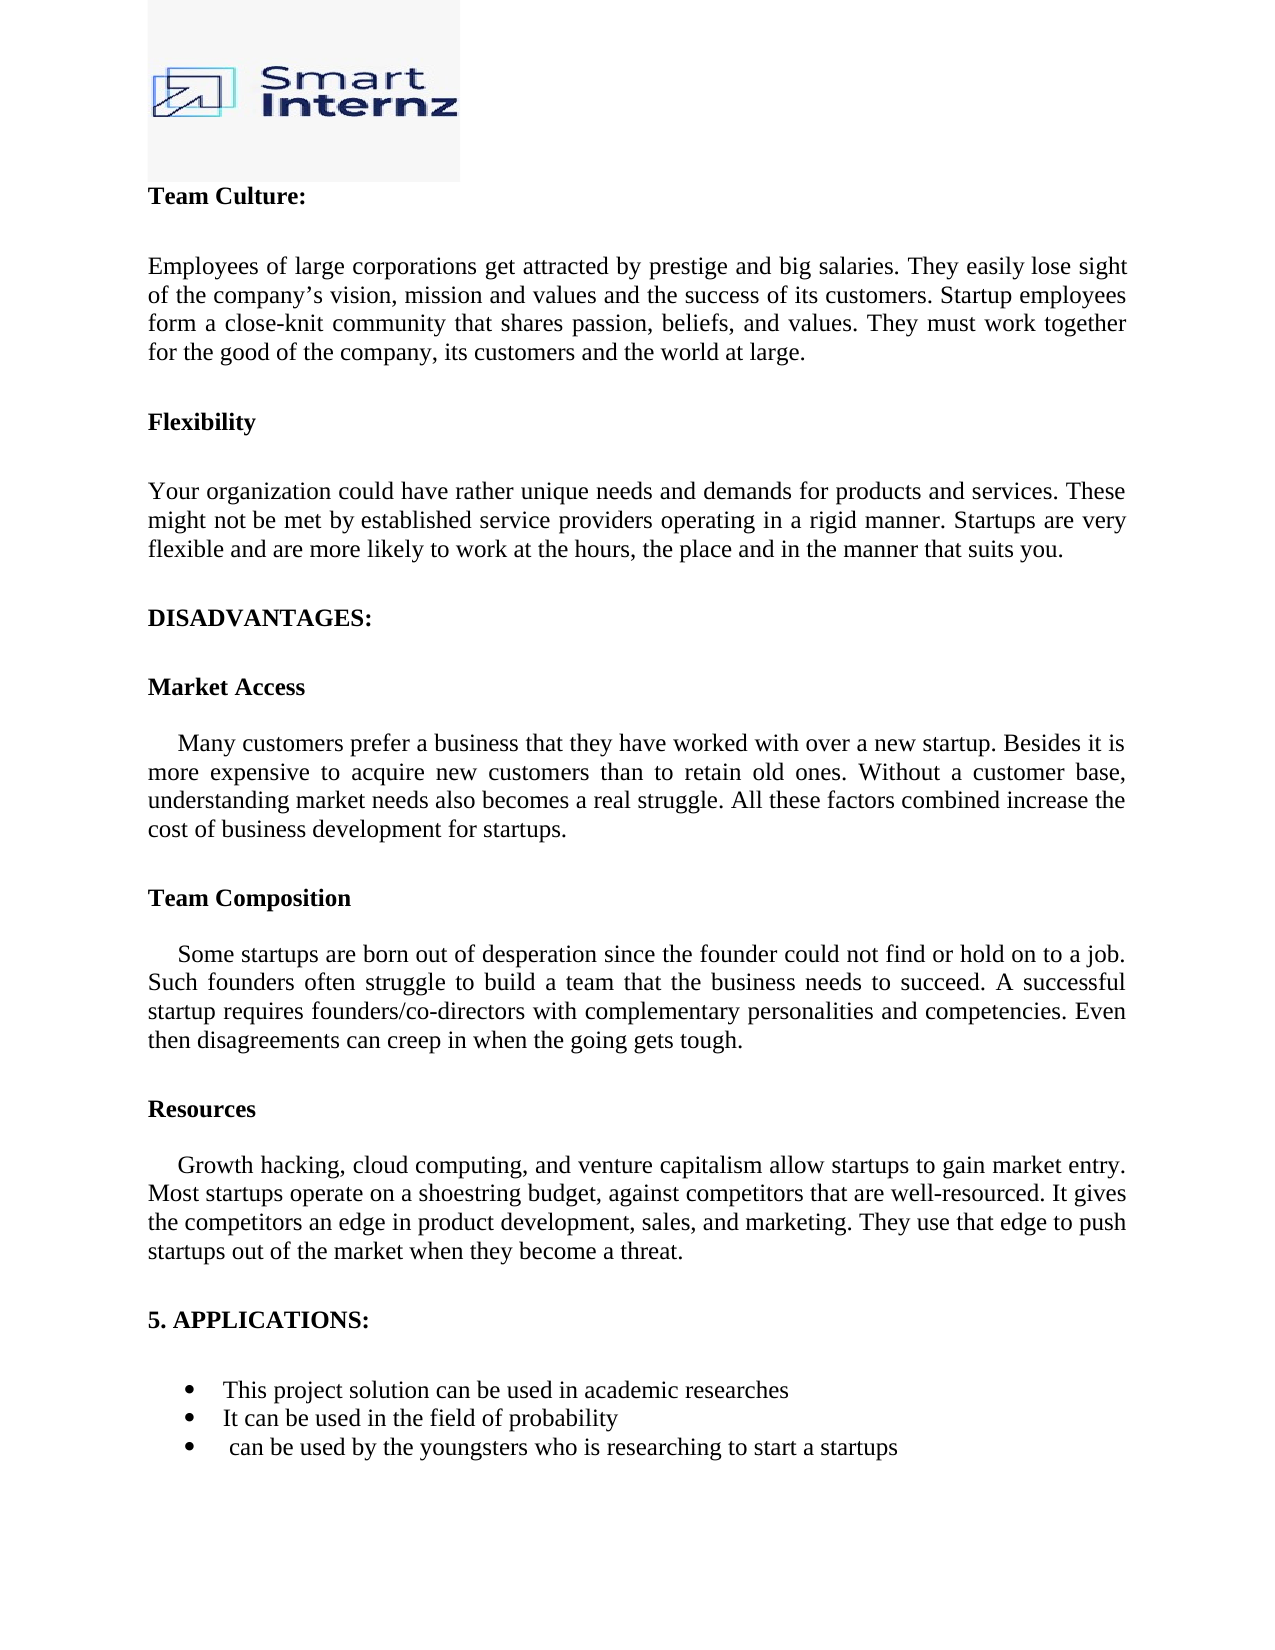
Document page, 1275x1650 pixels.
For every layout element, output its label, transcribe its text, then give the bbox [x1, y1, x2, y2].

subtitle Team Composition [148, 883, 1127, 912]
text Employees of large corporations get attracted by prestige and big salaries. They easily lose sight of the company’s vision, mission and values and the success of its customers. Startup employees form a close-knit community that shares passion, beliefs, and values. They must work together for the good of the company, its customers and the world at large. [148, 251, 1127, 366]
text Some startups are born out of desperation since the founder could not find or hold on to a job. Such founders often struggle to build a team that the business needs to succeed. A successful startup requires founders/co-directors with complementary personalities and competencies. Even then disagreements can creep in when the going gets tough. [148, 939, 1127, 1054]
text Growth hacking, cloud computing, and venture capitalism allow startups to gain market entry. Most startups operate on a shoestring budget, against competitors that are well-resourced. It gives the competitors an edge in product development, sales, and marketing. They use that edge to push startups out of the market when they become a threat. [148, 1150, 1127, 1265]
list This project solution can be used in academic researches [185, 1375, 1127, 1403]
text 5. APPLICATIONS: [148, 1305, 1127, 1334]
subtitle Team Culture: [148, 181, 1127, 210]
list It can be used in the field of probability [185, 1403, 1127, 1432]
text Many customers prefer a business that they have worked with over a new startup. Besides it is more expensive to acquire new customers than to retain old ones. Without a customer base, understanding market needs also becomes a real struggle. All these factors combined increase the cost of business development for startups. [148, 728, 1127, 843]
subtitle Market Access [148, 672, 1127, 701]
picture [147, 0, 461, 182]
list can be used by the youngsters who is researching to start a startups [185, 1432, 1127, 1461]
subtitle Resources [148, 1094, 1127, 1123]
text DISADVANTAGES: [148, 603, 1127, 632]
text Your organization could have rather unique needs and demands for products and services. These might not be met by established service providers operating in a rigid manner. Startups are very flexible and are more likely to work at the hours, the place and in the manner that suits you. [148, 476, 1127, 562]
subtitle Flexibility [148, 407, 1127, 435]
